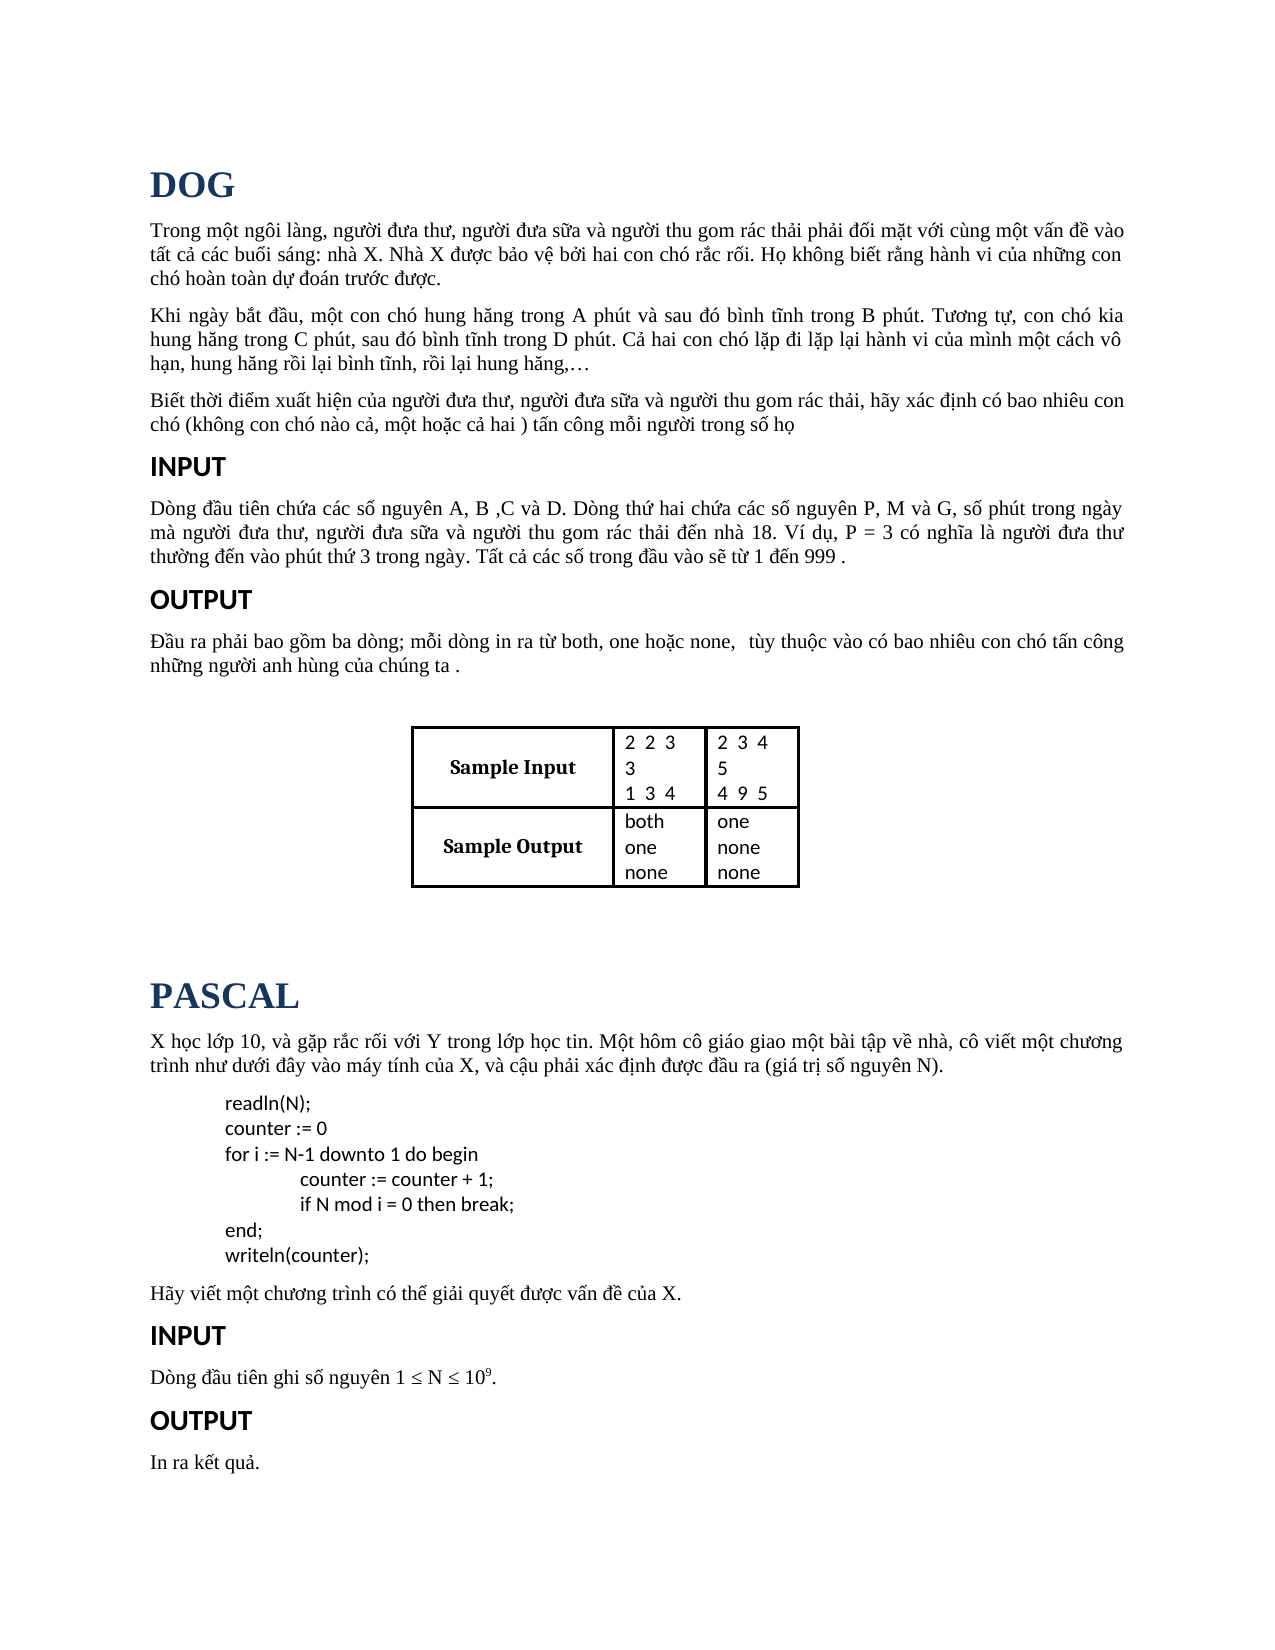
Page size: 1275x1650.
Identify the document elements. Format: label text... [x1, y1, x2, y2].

text Đầu ra phải bao gồm ba dòng; mỗi dòng in ra từ both, one hoặc none, tùy thuộc vào có bao nhiêu con chó tấn công những người anh hùng của chúng ta . [150, 629, 1125, 677]
text Trong một ngôi làng, người đưa thư, người đưa sữa và người thu gom rác thải phải đối mặt với cùng một vấn đề vào tất cả các buổi sáng: nhà X. Nhà X được bảo vệ bởi hai con chó rắc rối. Họ không biết rằng hành vi của những con chó hoàn toàn dự đoán trước được. [150, 218, 1125, 290]
text OUTPUT [150, 1402, 1125, 1437]
table_cell Sample Output [414, 809, 612, 885]
text Dòng đầu tiên ghi số nguyên 1 ≤ N ≤ 109. [150, 1365, 1125, 1389]
subtitle DOG [150, 162, 1125, 206]
text counter := counter + 1; [225, 1166, 1125, 1192]
text X học lớp 10, và gặp rắc rối với Y trong lớp học tin. Một hôm cô giáo giao một bài tập về nhà, cô viết một chương trình như dưới đây vào máy tính của X, và cậu phải xác định được đầu ra (giá trị số nguyên N). [150, 1029, 1125, 1077]
text Biết thời điểm xuất hiện của người đưa thư, người đưa sữa và người thu gom rác thải, hãy xác định có bao nhiêu con chó (không con chó nào cả, một hoặc cả hai ) tấn công mỗi người trong số họ [150, 387, 1125, 436]
table_header 2 2 3 3 1 3 4 [615, 729, 704, 806]
text counter := 0 [225, 1115, 1125, 1141]
table_cell one none none [708, 809, 797, 885]
text Khi ngày bắt đầu, một con chó hung hăng trong A phút và sau đó bình tĩnh trong B phút. Tương tự, con chó kia hung hăng trong C phút, sau đó bình tĩnh trong D phút. Cả hai con chó lặp đi lặp lại hành vi của mình một cách vô hạn, hung hăng rồi lại bình tĩnh, rồi lại hung hăng,… [150, 303, 1125, 375]
text readln(N); [225, 1090, 1125, 1115]
table_header 2 3 4 5 4 9 5 [708, 729, 797, 806]
text Dòng đầu tiên chứa các số nguyên A, B ,C và D. Dòng thứ hai chứa các số nguyên P, M và G, số phút trong ngày mà người đưa thư, người đưa sữa và người thu gom rác thải đến nhà 18. Ví dụ, P = 3 có nghĩa là người đưa thư thường đến vào phút thứ 3 trong ngày. Tất cả các số trong đầu vào sẽ từ 1 đến 999 . [150, 496, 1125, 568]
text writeln(counter); [225, 1242, 1125, 1268]
subtitle PASCAL [150, 974, 1125, 1017]
text INPUT [150, 448, 1125, 484]
table_cell both one none [615, 809, 704, 885]
text INPUT [150, 1317, 1125, 1353]
text end; [225, 1217, 1125, 1242]
text In ra kết quả. [150, 1450, 1125, 1474]
table_header Sample Input [414, 729, 612, 806]
text OUTPUT [150, 581, 1125, 617]
text if N mod i = 0 then break; [225, 1192, 1125, 1217]
text Hãy viết một chương trình có thể giải quyết được vấn đề của X. [150, 1280, 1125, 1304]
text for i := N-1 downto 1 do begin [225, 1141, 1125, 1166]
